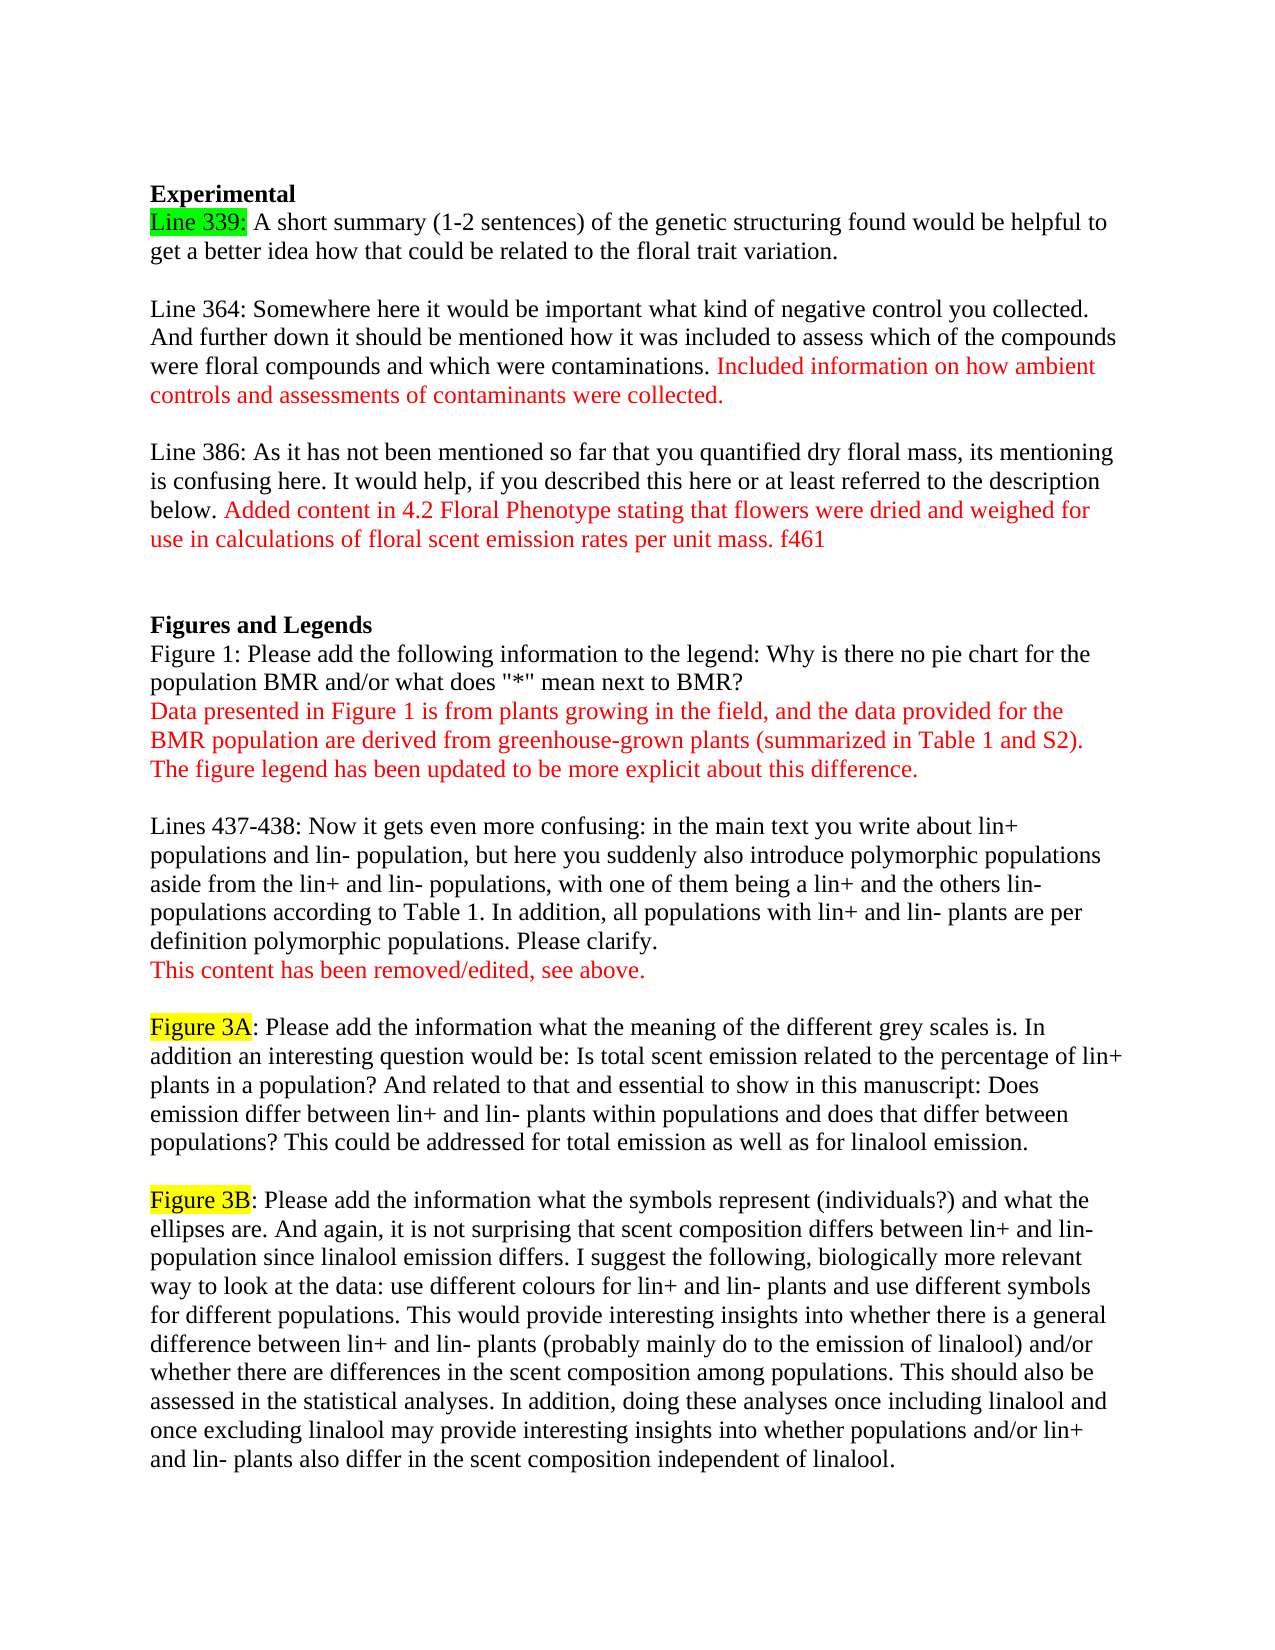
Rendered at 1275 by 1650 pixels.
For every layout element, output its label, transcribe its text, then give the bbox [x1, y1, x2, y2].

text Line 339: A short summary (1-2 sentences) of the genetic structuring found would be helpful to get a better idea how that could be related to the floral trait variation. [150, 207, 1125, 265]
text Line 386: As it has not been mentioned so far that you quantified dry floral mass, its mentioning is confusing here. It would help, if you described this here or at least referred to the description below. Added content in 4.2 Floral Phenotype stating that flowers were dried and weighed for use in calculations of floral scent emission rates per unit mass. f461 [150, 437, 1125, 552]
text Lines 437-438: Now it gets even more confusing: in the main text you write about lin+ populations and lin- population, but here you suddenly also introduce polymorphic populations aside from the lin+ and lin- populations, with one of them being a lin+ and the others lin- populations according to Table 1. In addition, all populations with lin+ and lin- plants are per definition polymorphic populations. Please clarify. [150, 811, 1125, 955]
text Figure 3B: Please add the information what the symbols represent (individuals?) and what the ellipses are. And again, it is not surprising that scent composition differs between lin+ and lin- population since linalool emission differs. I suggest the following, biologically more relevant way to look at the data: use different colours for lin+ and lin- plants and use different symbols for different populations. This would provide interesting insights into whether there is a general difference between lin+ and lin- plants (probably mainly do to the emission of linalool) and/or whether there are differences in the scent composition among populations. This should also be assessed in the statistical analyses. In addition, doing these analyses once including linalool and once excluding linalool may provide interesting insights into whether populations and/or lin+ and lin- plants also differ in the scent composition independent of linalool. [150, 1185, 1125, 1472]
text Line 364: Somewhere here it would be important what kind of negative control you collected. And further down it should be mentioned how it was included to assess which of the compounds were floral compounds and which were contaminations. Included information on how ambient controls and assessments of contaminants were collected. [150, 294, 1125, 409]
text This content has been removed/edited, see above. [150, 955, 1125, 984]
text Data presented in Figure 1 is from plants growing in the field, and the data provided for the BMR population are derived from greenhouse-grown plants (summarized in Table 1 and S2). The figure legend has been updated to be more explicit about this difference. [150, 696, 1125, 782]
text Figure 1: Please add the following information to the legend: Why is there no pie chart for the population BMR and/or what does "*" mean next to BMR? [150, 639, 1125, 696]
text Figure 3A: Please add the information what the meaning of the different grey scales is. In addition an interesting question would be: Is total scent emission related to the percentage of lin+ plants in a population? And related to that and essential to show in this manuscript: Does emission differ between lin+ and lin- plants within populations and does that differ between populations? This could be addressed for total emission as well as for linalool emission. [150, 1012, 1125, 1156]
text Figures and Legends [150, 610, 1125, 639]
text Experimental [150, 179, 1125, 207]
